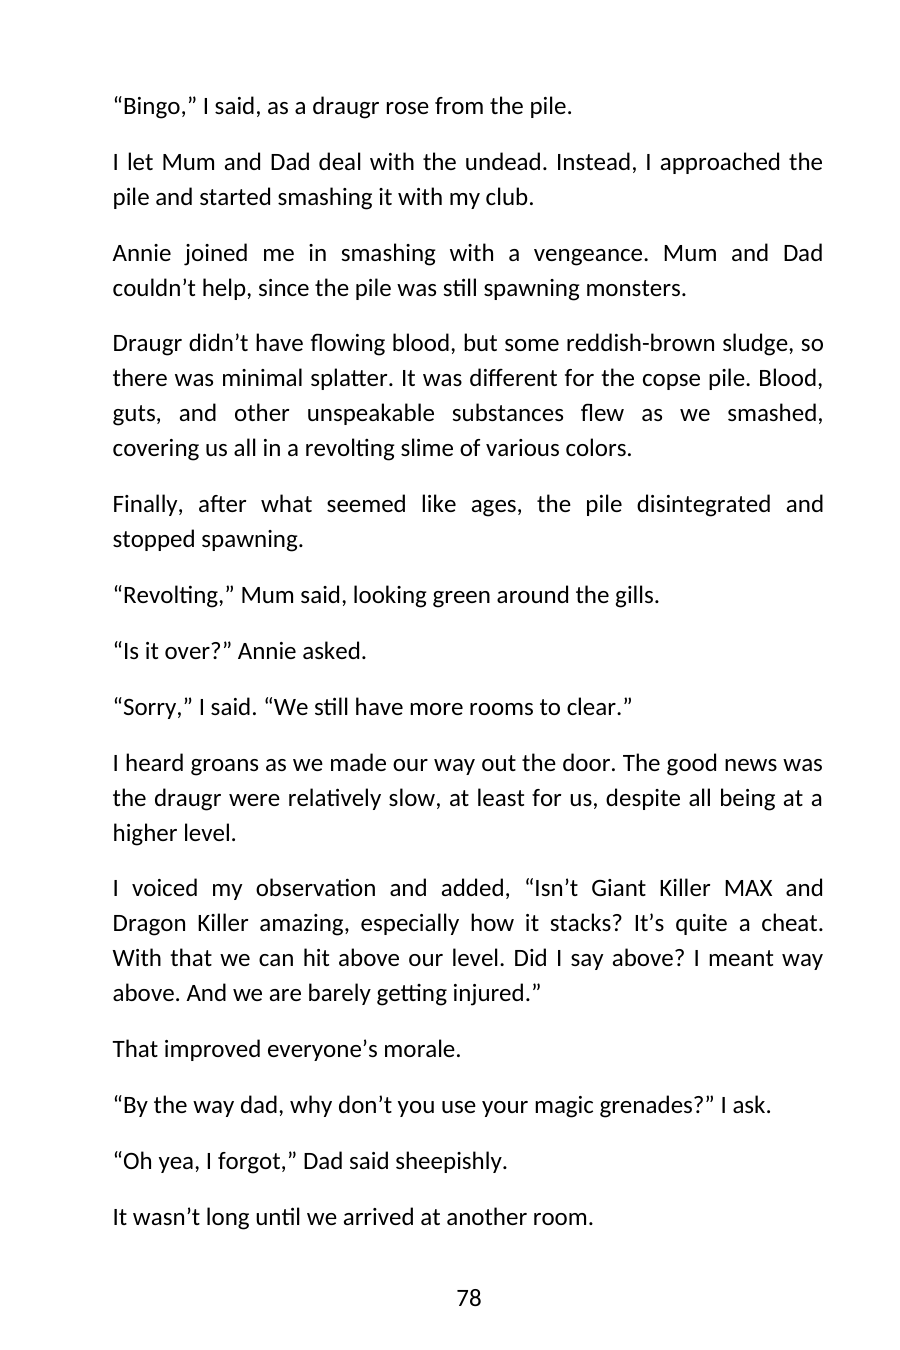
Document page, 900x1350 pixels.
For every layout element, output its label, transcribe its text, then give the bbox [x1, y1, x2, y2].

text “Oh yea, I forgot,” Dad said sheepishly. [112, 1145, 825, 1176]
text I voiced my observation and added, “Isn’t Giant Killer MAX and Dragon Killer amazing, especially how it stacks? It’s quite a cheat. With that we can hit above our level. Did I say above? I meant way above. And we are barely getting injured.” [112, 872, 825, 1008]
text “Sorry,” I said. “We still have more rooms to clear.” [112, 691, 825, 721]
text I let Mum and Dad deal with the undead. Instead, I approached the pile and started smashing it with my club. [112, 146, 825, 211]
text “Revolting,” Mum said, looking green around the gills. [112, 579, 825, 610]
text That improved everyone’s morale. [112, 1033, 825, 1064]
text It wasn’t long until we arrived at another room. [112, 1201, 825, 1231]
text Annie joined me in smashing with a vengeance. Mum and Dad couldn’t help, since the pile was still spawning monsters. [112, 237, 825, 302]
text Draugr didn’t have flowing blood, but some reddish-brown sludge, so there was minimal splatter. It was different for the copse pile. Blood, guts, and other unspeakable substances flew as we smashed, covering us all in a revolting slime of various colors. [112, 327, 825, 463]
text “Bingo,” I said, as a draugr rose from the pile. [112, 90, 825, 121]
text “By the way dad, why don’t you use your magic grenades?” I ask. [112, 1089, 825, 1120]
text I heard groans as we made our way out the door. The good news was the draugr were relatively slow, at least for us, despite all being at a higher level. [112, 747, 825, 847]
text “Is it over?” Annie asked. [112, 635, 825, 666]
text Finally, after what seemed like ages, the pile disintegrated and stopped spawning. [112, 488, 825, 554]
